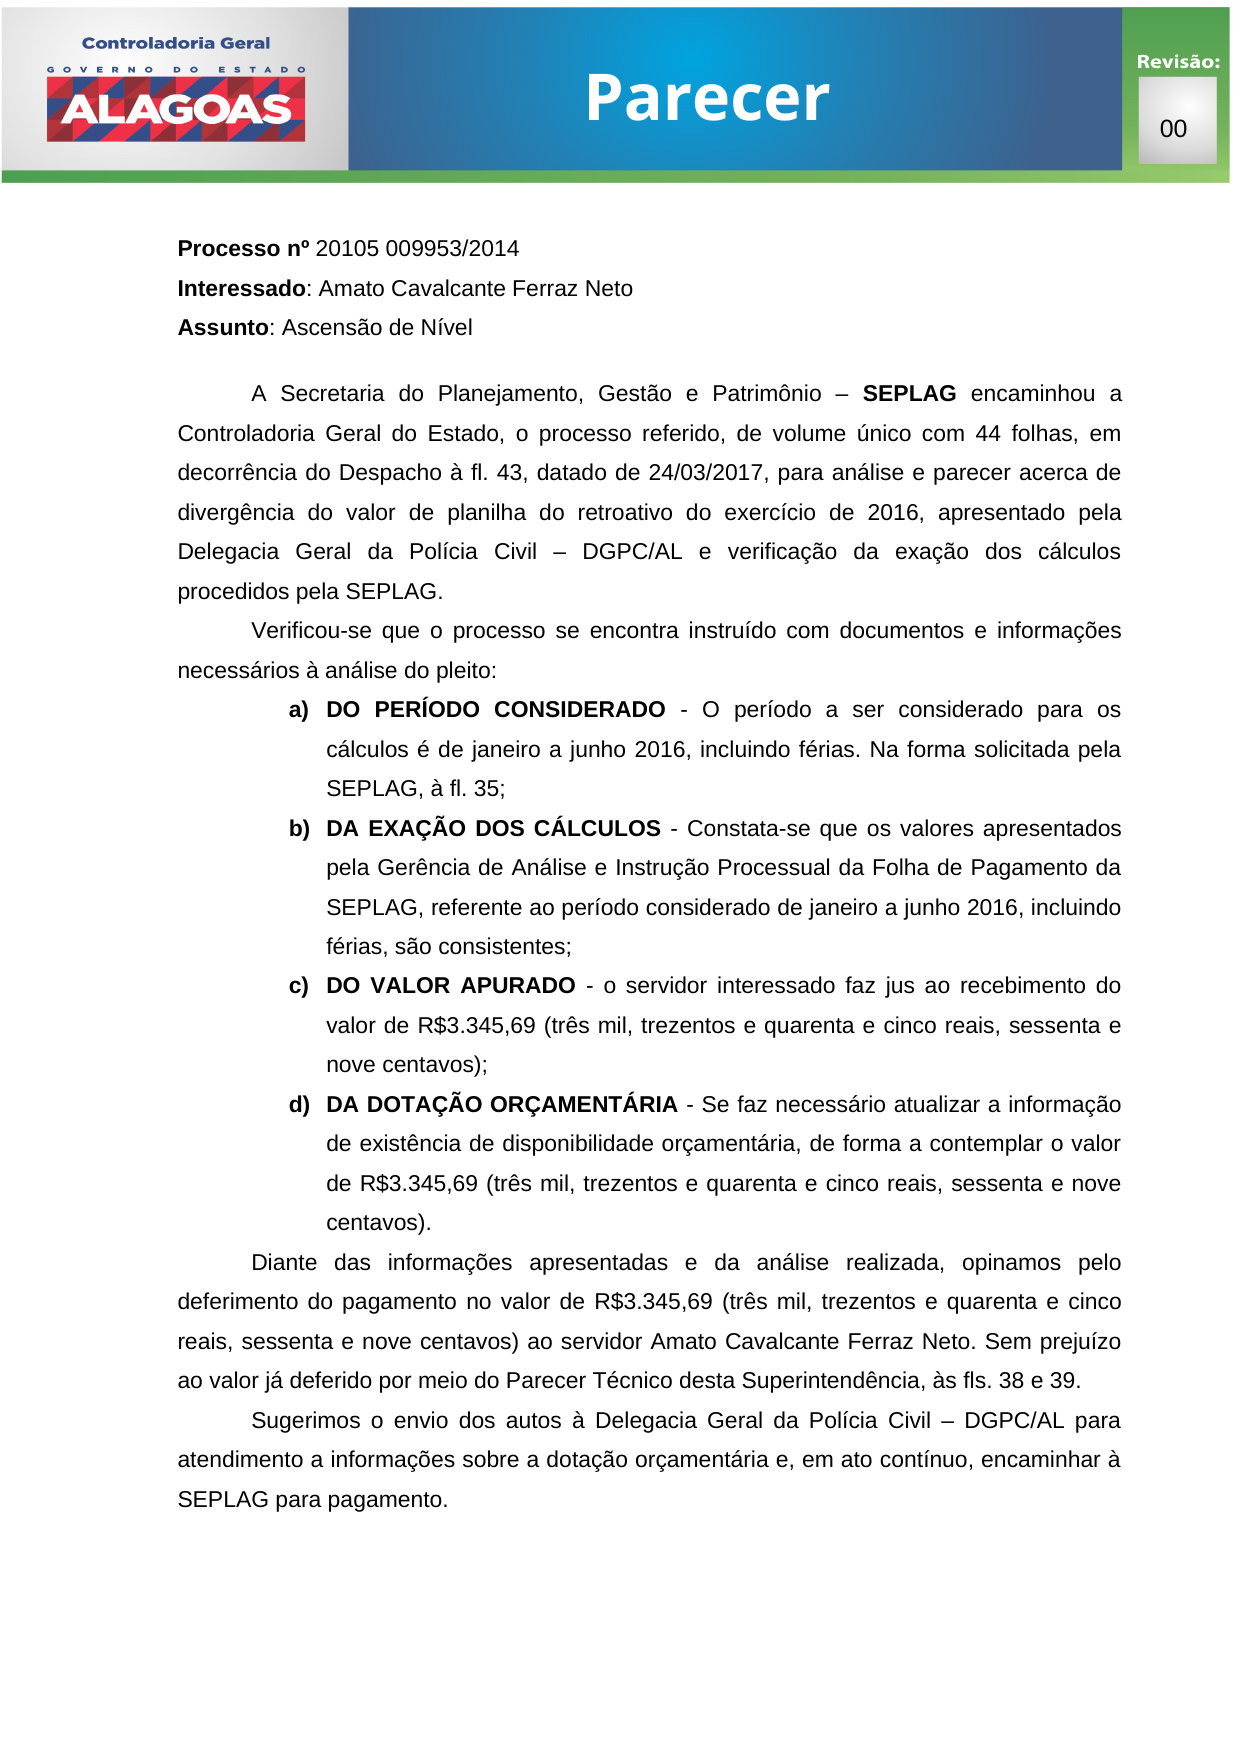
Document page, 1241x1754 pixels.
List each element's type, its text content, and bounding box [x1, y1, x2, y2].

list DO VALOR APURADO - o servidor interessado faz jus ao recebimento do valor de R$3.345,69 (três mil, trezentos e quarenta e cinco reais, sessenta e nove centavos); [288, 972, 1122, 1078]
text Assunto: Ascensão de Nível [177, 314, 1122, 341]
picture [599, 82, 611, 96]
text Diante das informações apresentadas e da análise realizada, opinamos pelo deferimento do pagamento no valor de R$3.345,69 (três mil, trezentos e quarenta e cinco reais, sessenta e nove centavos) ao servidor Amato Cavalcante Ferraz Neto. Sem prejuízo ao valor já deferido por meio do Parecer Técnico desta Superintendência, às fls. 38 e 39. [177, 1249, 1122, 1393]
list DO PERÍODO CONSIDERADO - O período a ser considerado para os cálculos é de janeiro a junho 2016, incluindo férias. Na forma solicitada pela SEPLAG, à fl. 35; [288, 696, 1122, 801]
list DA DOTAÇÃO ORÇAMENTÁRIA - Se faz necessário atualizar a informação de existência de disponibilidade orçamentária, de forma a contemplar o valor de R$3.345,69 (três mil, trezentos e quarenta e cinco reais, sessenta e nove centavos). [288, 1091, 1122, 1236]
text A Secretaria do Planejamento, Gestão e Patrimônio – SEPLAG encaminhou a Controladoria Geral do Estado, o processo referido, de volume único com 44 folhas, em decorrência do Despacho à fl. 43, datado de 24/03/2017, para análise e parecer acerca de divergência do valor de planilha do retroativo do exercício de 2016, apresentado pela Delegacia Geral da Polícia Civil – DGPC/AL e verificação da exação dos cálculos procedidos pela SEPLAG. [177, 380, 1122, 604]
picture [1, 7, 1230, 183]
text Sugerimos o envio dos autos à Delegacia Geral da Polícia Civil – DGPC/AL para atendimento a informações sobre a dotação orçamentária e, em ato contínuo, encaminhar à SEPLAG para pagamento. [177, 1407, 1122, 1512]
text Verificou-se que o processo se encontra instruído com documentos e informações necessários à análise do pleito: [177, 617, 1122, 683]
text Interessado: Amato Cavalcante Ferraz Neto [177, 275, 1122, 301]
list DA EXAÇÃO DOS CÁLCULOS - Constata-se que os valores apresentados pela Gerência de Análise e Instrução Processual da Folha de Pagamento da SEPLAG, referente ao período considerado de janeiro a junho 2016, incluindo férias, são consistentes; [288, 814, 1122, 959]
picture [776, 91, 789, 98]
text Processo nº 20105 009953/2014 [177, 235, 1122, 262]
